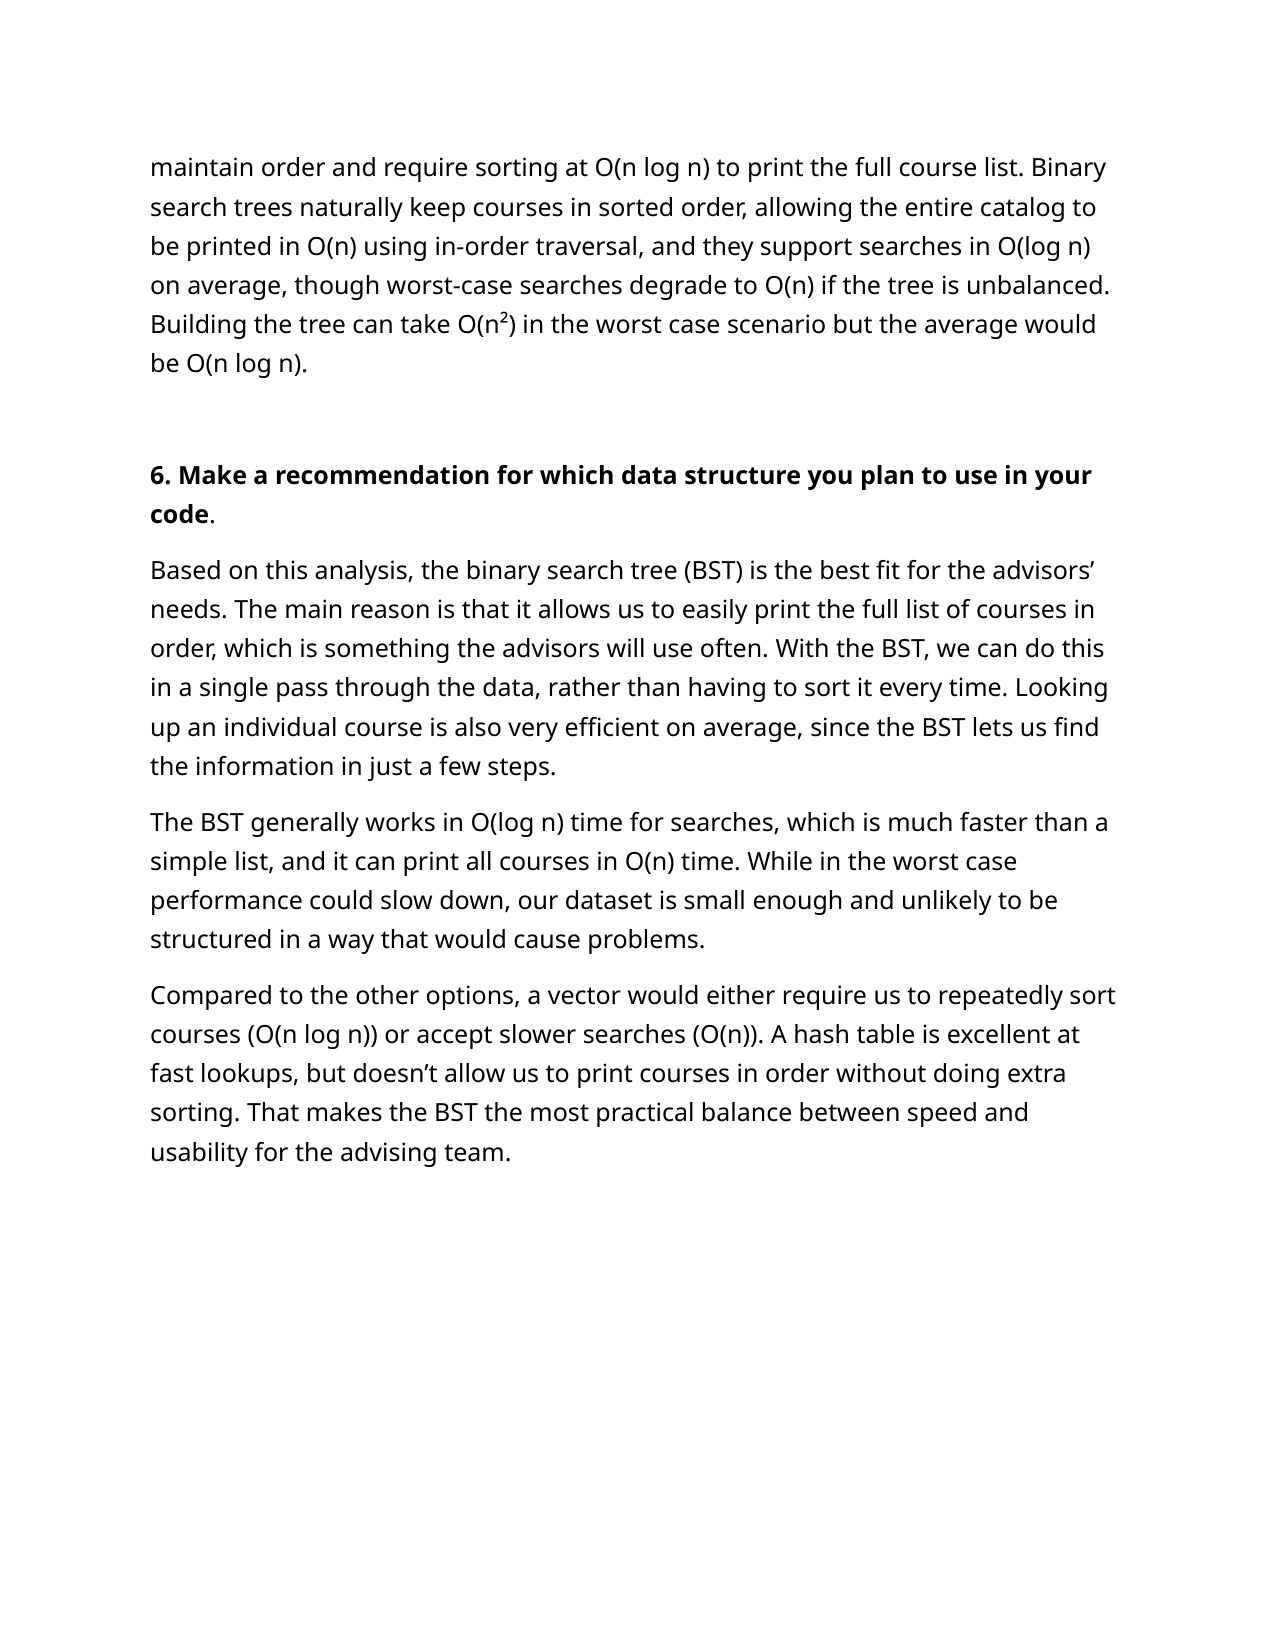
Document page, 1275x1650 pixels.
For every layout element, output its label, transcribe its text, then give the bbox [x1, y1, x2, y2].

text 6. Make a recommendation for which data structure you plan to use in your code. [150, 457, 1125, 531]
text Compared to the other options, a vector would either require us to repeatedly sort courses (O(n log n)) or accept slower searches (O(n)). A hash table is excellent at fast lookups, but doesn’t allow us to print courses in order without doing extra sorting. That makes the BST the most practical balance between speed and usability for the advising team. [150, 977, 1125, 1168]
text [150, 150, 1125, 380]
text The BST generally works in O(log n) time for searches, which is much faster than a simple list, and it can print all courses in O(n) time. While in the worst case performance could slow down, our dataset is small enough and unlikely to be structured in a way that would cause problems. [150, 804, 1125, 956]
text Based on this analysis, the binary search tree (BST) is the best fit for the advisors’ needs. The main reason is that it allows us to easily print the full list of courses in order, which is something the advisors will use often. With the BST, we can do this in a single pass through the data, rather than having to sort it every time. Looking up an individual course is also very efficient on average, since the BST lets us find the information in just a few steps. [150, 552, 1125, 782]
